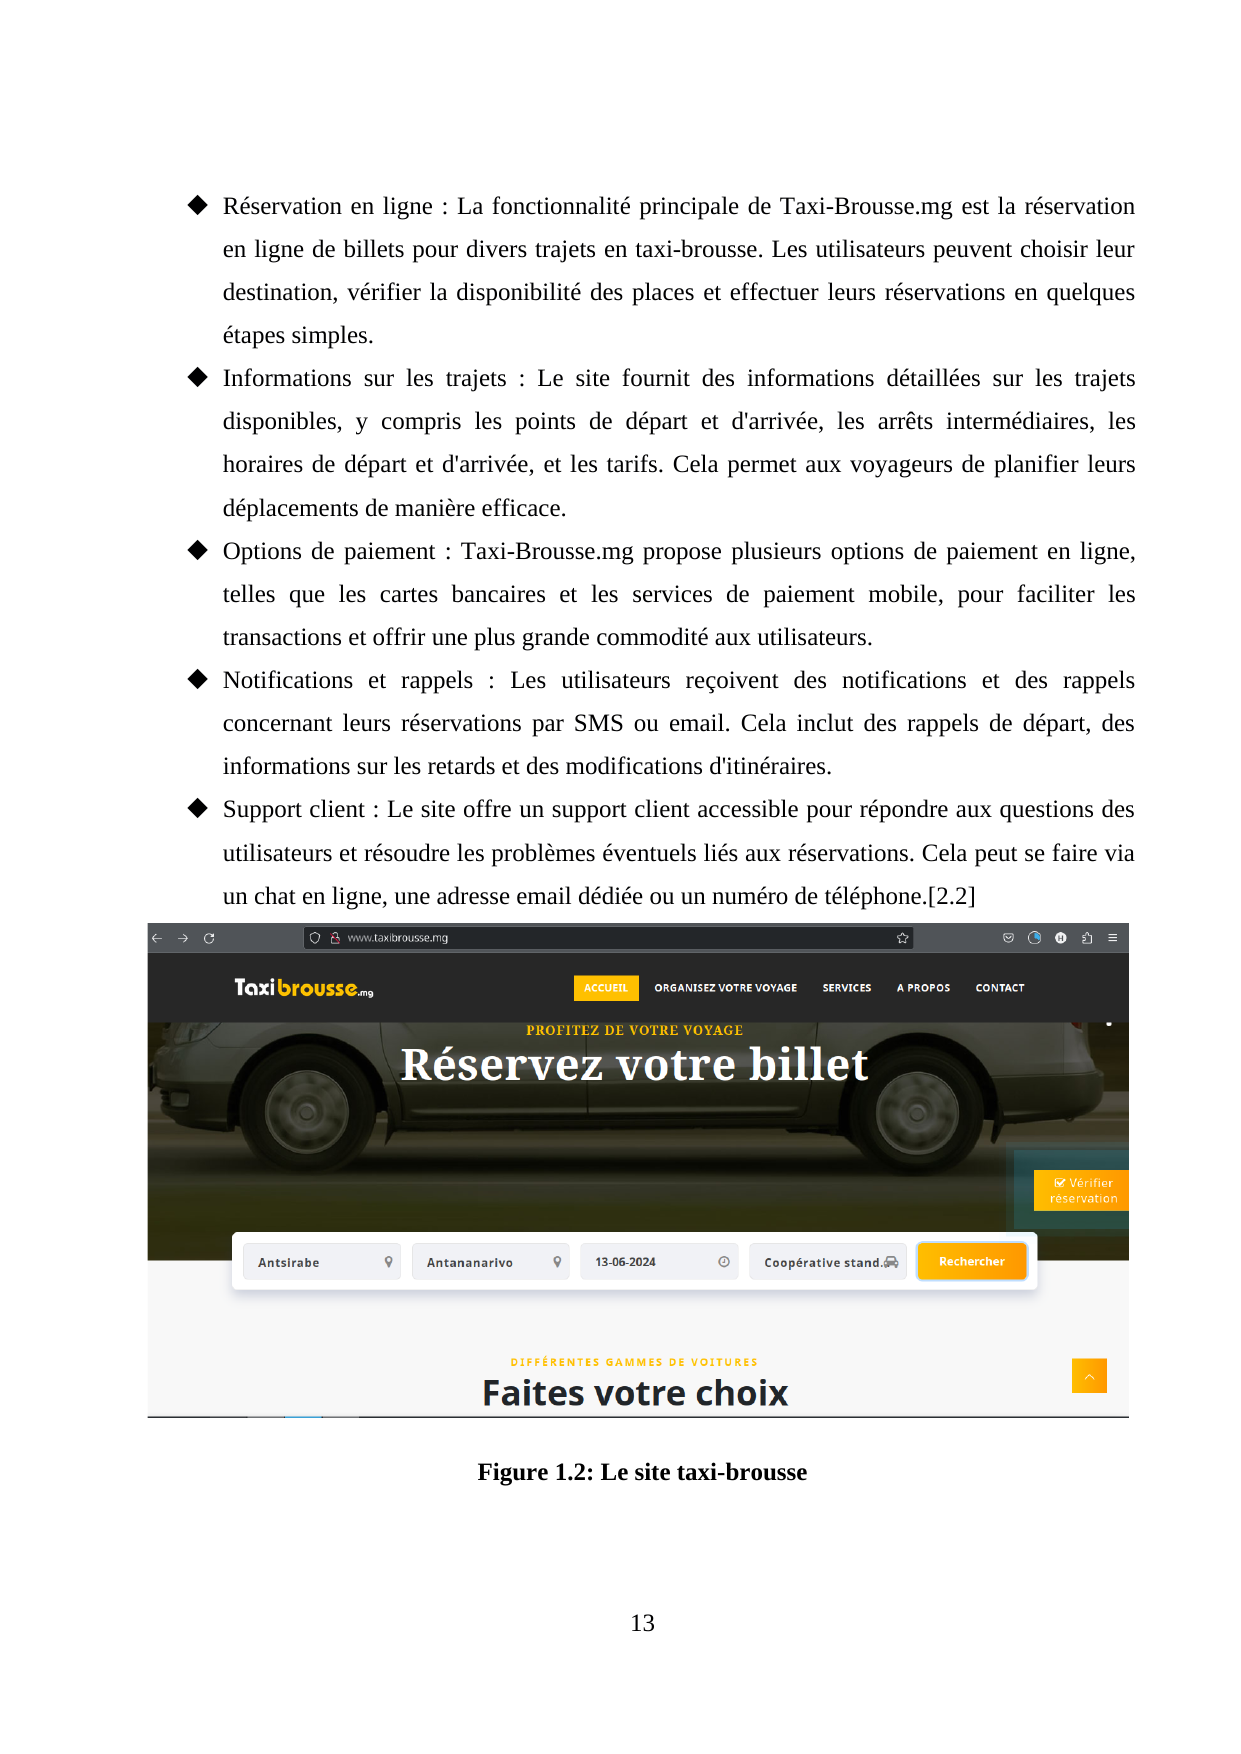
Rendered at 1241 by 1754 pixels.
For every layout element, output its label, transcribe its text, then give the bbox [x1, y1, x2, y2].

picture [147, 923, 1129, 1418]
list Notifications et rappels : Les utilisateurs reçoivent des notifications et des rappels concernant leurs réservations par SMS ou email. Cela inclut des rappels de départ, des informations sur les retards et des modifications d'itinéraires. [185, 665, 1137, 780]
list Informations sur les trajets : Le site fournit des informations détaillées sur les trajets disponibles, y compris les points de départ et d'arrivée, les arrêts intermédiaires, les horaires de départ et d'arrivée, et les tarifs. Cela permet aux voyageurs de planifier leurs déplacements de manière efficace. [185, 363, 1137, 521]
text Figure 1.2: Le site taxi-brousse [148, 1457, 1137, 1486]
list Réservation en ligne : La fonctionnalité principale de Taxi-Brousse.mg est la réservation en ligne de billets pour divers trajets en taxi-brousse. Les utilisateurs peuvent choisir leur destination, vérifier la disponibilité des places et effectuer leurs réservations en quelques étapes simples. [185, 191, 1137, 349]
list Options de paiement : Taxi-Brousse.mg propose plusieurs options de paiement en ligne, telles que les cartes bancaires et les services de paiement mobile, pour faciliter les transactions et offrir une plus grande commodité aux utilisateurs. [185, 536, 1137, 651]
list Support client : Le site offre un support client accessible pour répondre aux questions des utilisateurs et résoudre les problèmes éventuels liés aux réservations. Cela peut se faire via un chat en ligne, une adresse email dédiée ou un numéro de téléphone.[2.2] [185, 794, 1137, 909]
